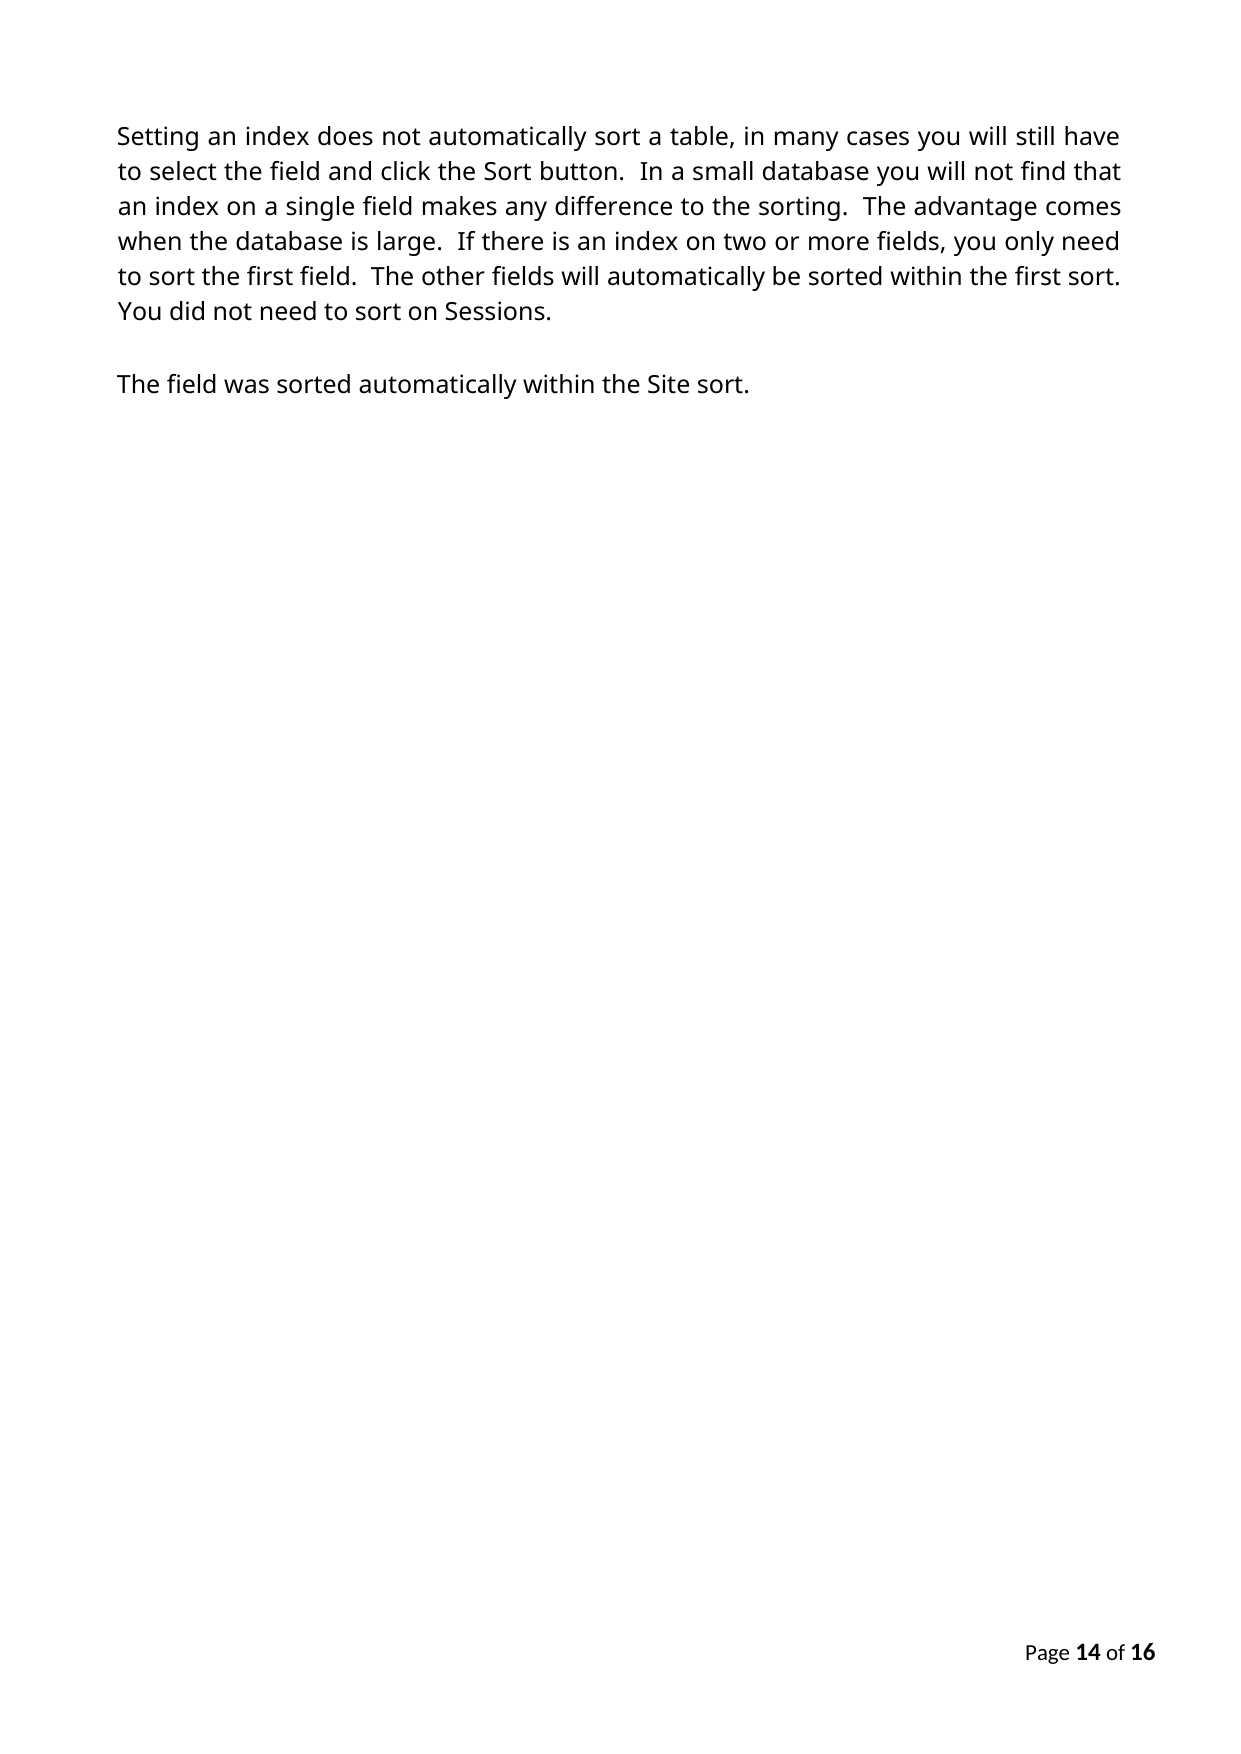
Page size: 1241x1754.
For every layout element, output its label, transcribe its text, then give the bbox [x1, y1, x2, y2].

text Setting an index does not automatically sort a table, in many cases you will still have to select the field and click the Sort button. In a small database you will not find that an index on a single field makes any difference to the sorting. The advantage comes when the database is large. If there is an index on two or more fields, you only need to sort the first field. The other fields will automatically be sorted within the first sort. You did not need to sort on Sessions. [117, 118, 1122, 327]
text The field was sorted automatically within the Site sort. [117, 366, 1122, 401]
